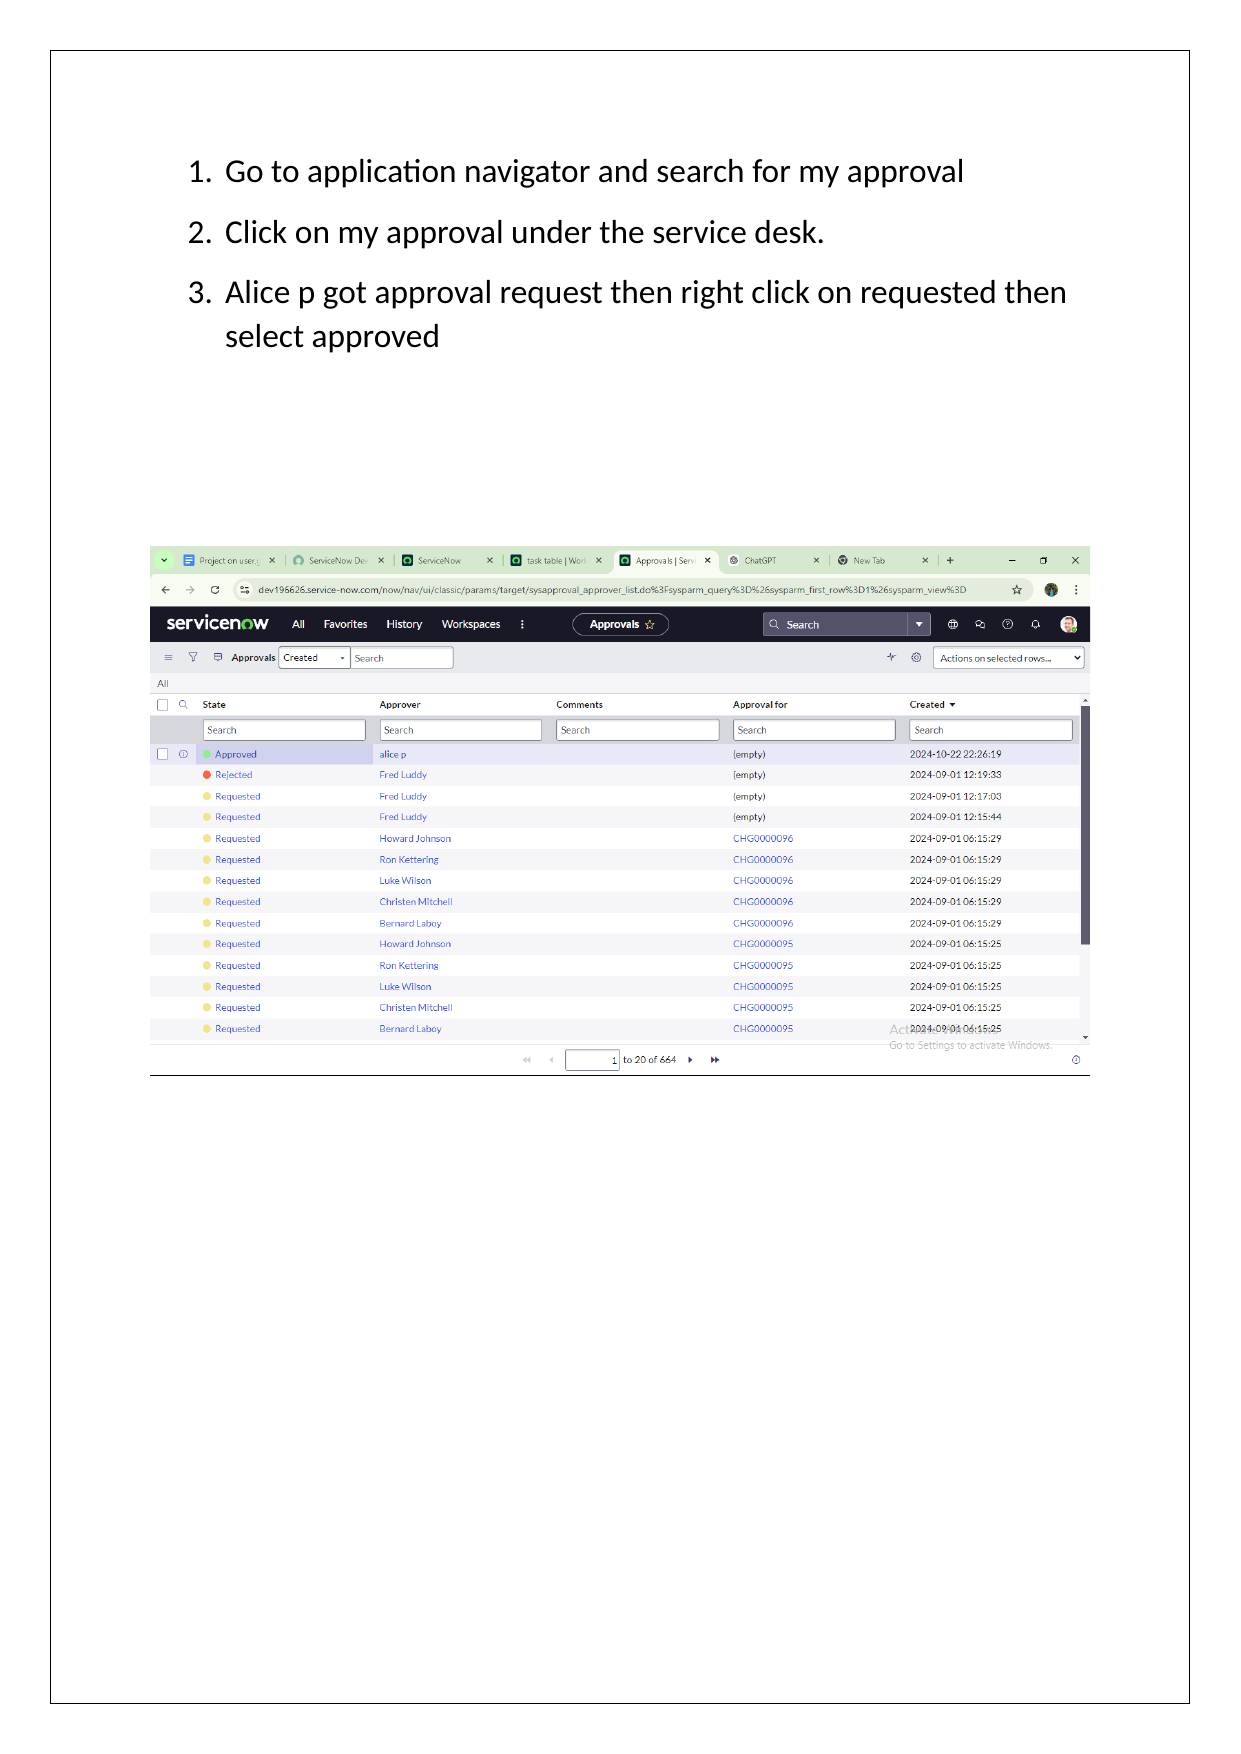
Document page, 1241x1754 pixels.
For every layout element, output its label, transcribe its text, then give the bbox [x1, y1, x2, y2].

list Go to application navigator and search for my approval [187, 150, 1090, 191]
list Click on my approval under the service desk. [187, 211, 1090, 251]
picture [150, 546, 1091, 1076]
list Alice p got approval request then right click on requested then select approved [187, 271, 1090, 356]
